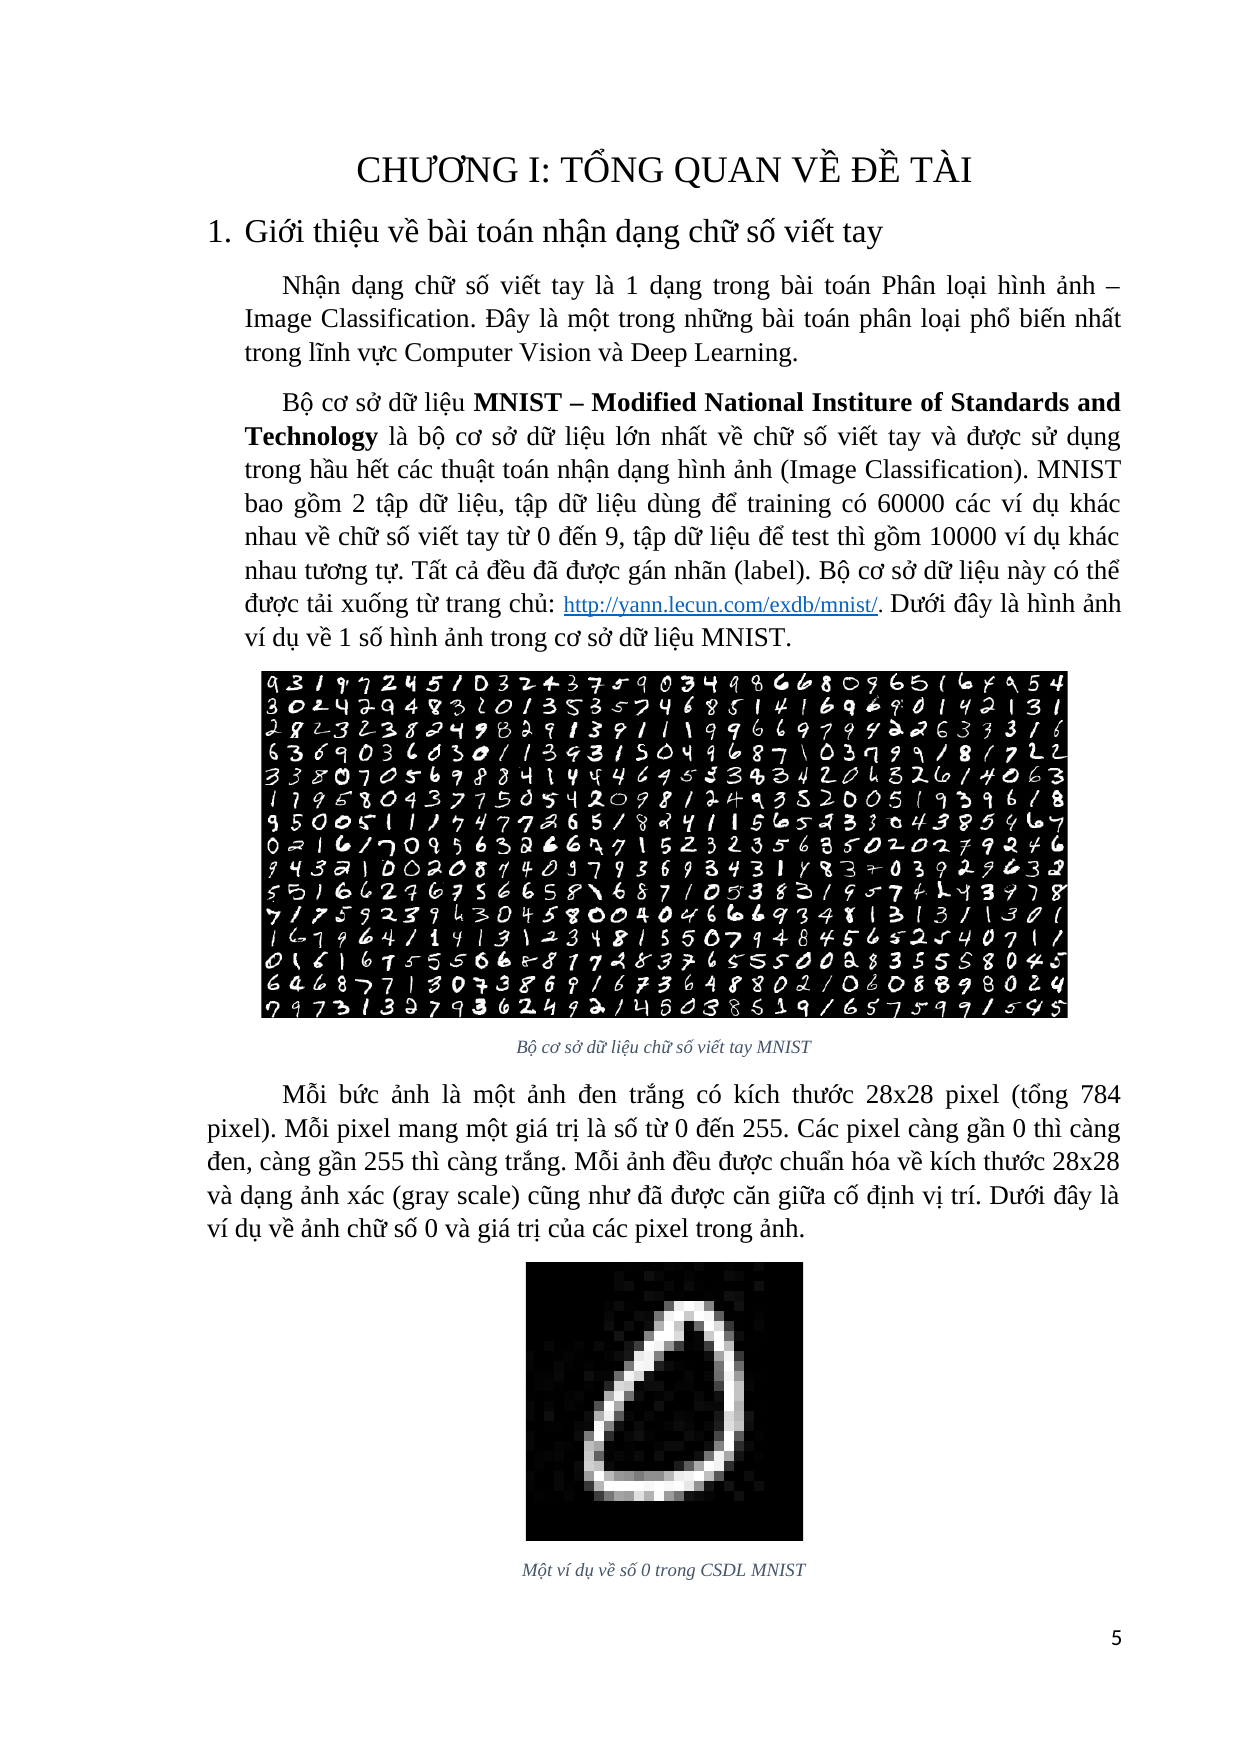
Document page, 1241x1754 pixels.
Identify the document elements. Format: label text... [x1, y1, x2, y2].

text Nhận dạng chữ số viết tay là 1 dạng trong bài toán Phân loại hình ảnh – Image Classification. Đây là một trong những bài toán phân loại phổ biến nhất trong lĩnh vực Computer Vision và Deep Learning. [244, 269, 1122, 367]
subtitle CHƯƠNG I: TỔNG QUAN VỀ ĐỀ TÀI [207, 148, 1122, 191]
text Bộ cơ sở dữ liệu MNIST – Modified National Institure of Standards and Technology là bộ cơ sở dữ liệu lớn nhất về chữ số viết tay và được sử dụng trong hầu hết các thuật toán nhận dạng hình ảnh (Image Classification). MNIST bao gồm 2 tập dữ liệu, tập dữ liệu dùng để training có 60000 các ví dụ khác nhau về chữ số viết tay từ 0 đến 9, tập dữ liệu để test thì gồm 10000 ví dụ khác nhau tương tự. Tất cả đều đã được gán nhãn (label). Bộ cơ sở dữ liệu này có thể được tải xuống từ trang chủ: http://yann.lecun.com/exdb/mnist/. Dưới đây là hình ảnh ví dụ về 1 số hình ảnh trong cơ sở dữ liệu MNIST. [244, 386, 1122, 652]
subtitle Giới thiệu về bài toán nhận dạng chữ số viết tay [207, 211, 1122, 249]
picture [525, 1262, 804, 1541]
text Bộ cơ sở dữ liệu chữ số viết tay MNIST [207, 1036, 1122, 1058]
text Một ví dụ về số 0 trong CSDL MNIST [207, 1559, 1122, 1581]
picture [261, 671, 1068, 1018]
text Mỗi bức ảnh là một ảnh đen trắng có kích thước 28x28 pixel (tổng 784 pixel). Mỗi pixel mang một giá trị là số từ 0 đến 255. Các pixel càng gần 0 thì càng đen, càng gần 255 thì càng trắng. Mỗi ảnh đều được chuẩn hóa về kích thước 28x28 và dạng ảnh xác (gray scale) cũng như đã được căn giữa cố định vị trí. Dưới đây là ví dụ về ảnh chữ số 0 và giá trị của các pixel trong ảnh. [207, 1078, 1122, 1244]
